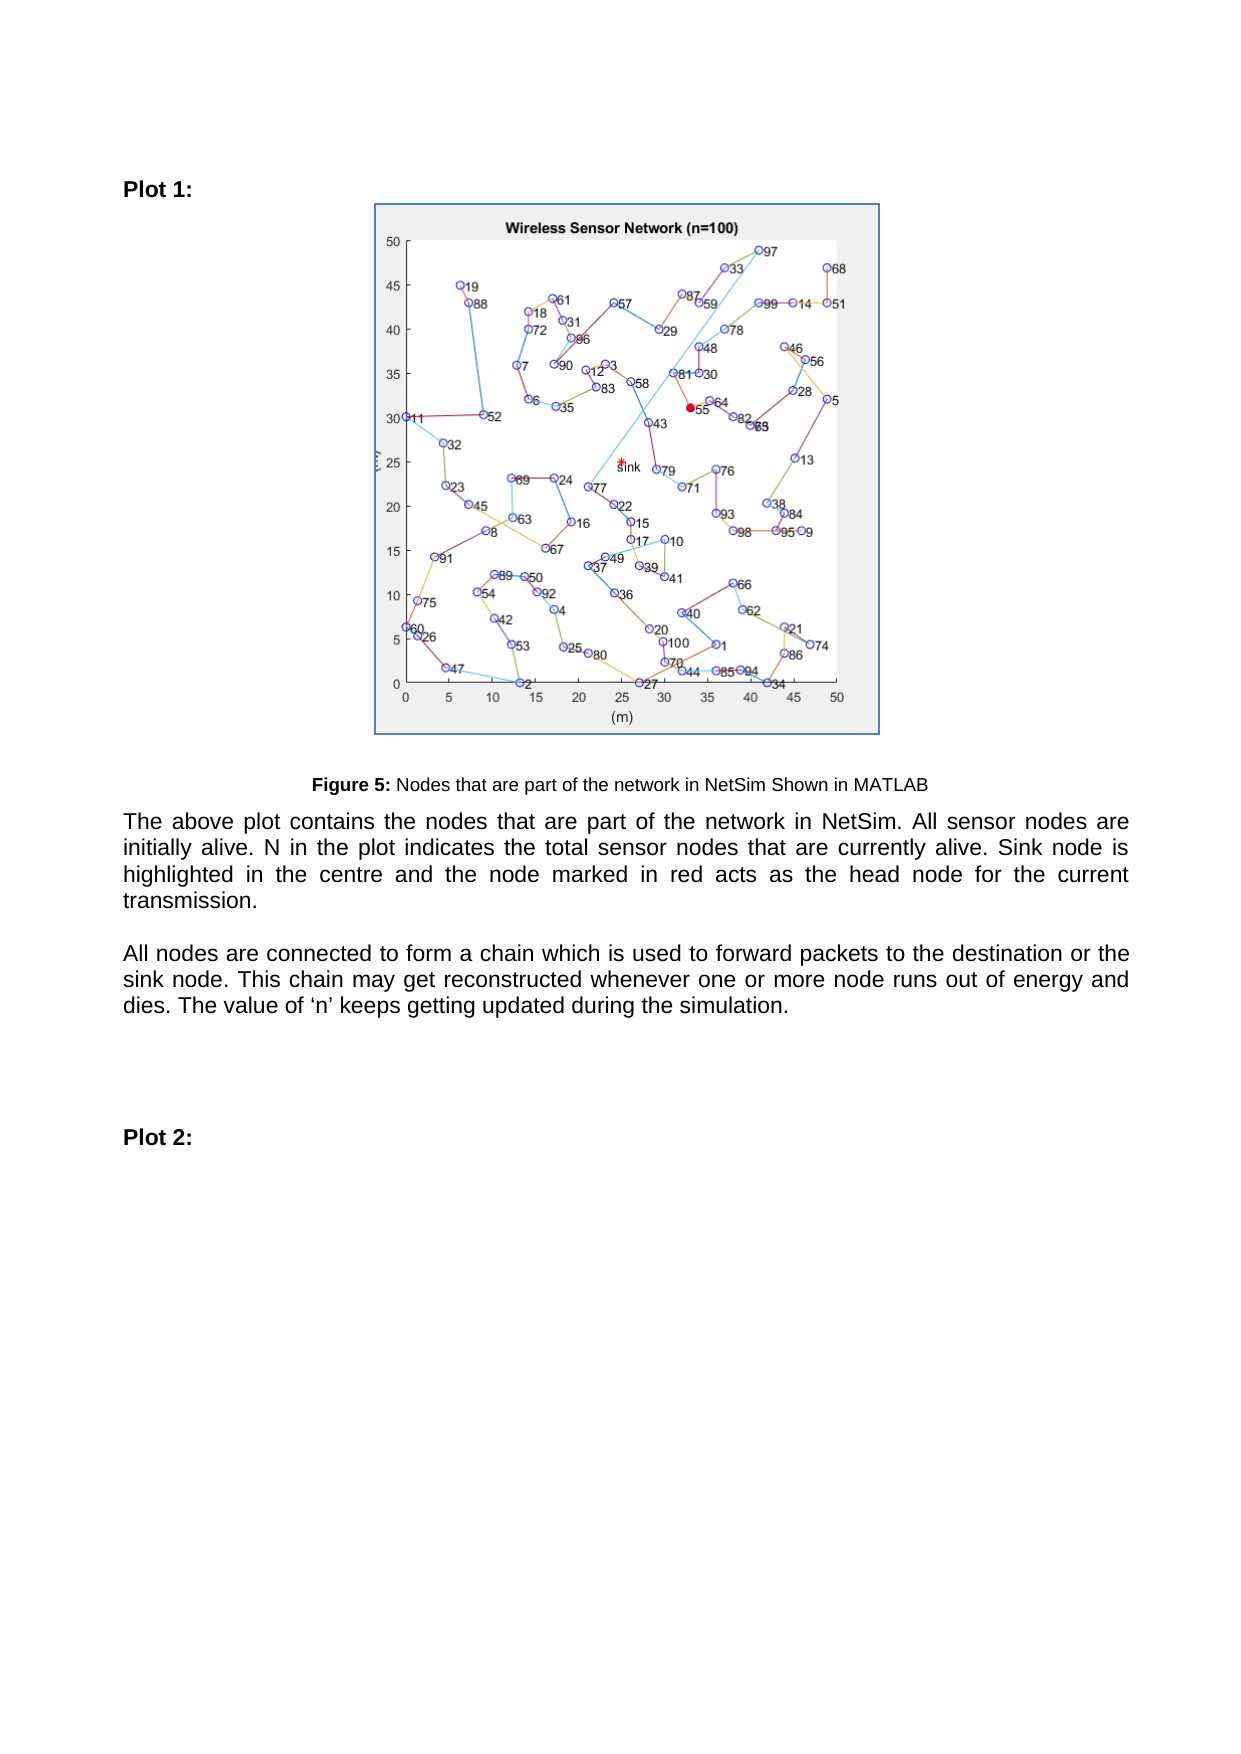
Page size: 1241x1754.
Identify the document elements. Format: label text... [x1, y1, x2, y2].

subtitle Plot 2: [123, 1124, 1131, 1151]
text The above plot contains the nodes that are part of the network in NetSim. All sensor nodes are initially alive. N in the plot indicates the total sensor nodes that are currently alive. Sink node is highlighted in the centre and the node marked in red acts as the head node for the current transmission. [123, 808, 1131, 913]
picture [376, 205, 878, 733]
text All nodes are connected to form a chain which is used to forward packets to the destination or the sink node. This chain may get reconstructed whenever one or more node runs out of energy and dies. The value of ‘n’ keeps getting updated during the simulation. [123, 940, 1131, 1019]
text Figure 5: Nodes that are part of the network in NetSim Shown in MATLAB [112, 774, 1128, 795]
text Plot 1: [123, 176, 1131, 203]
